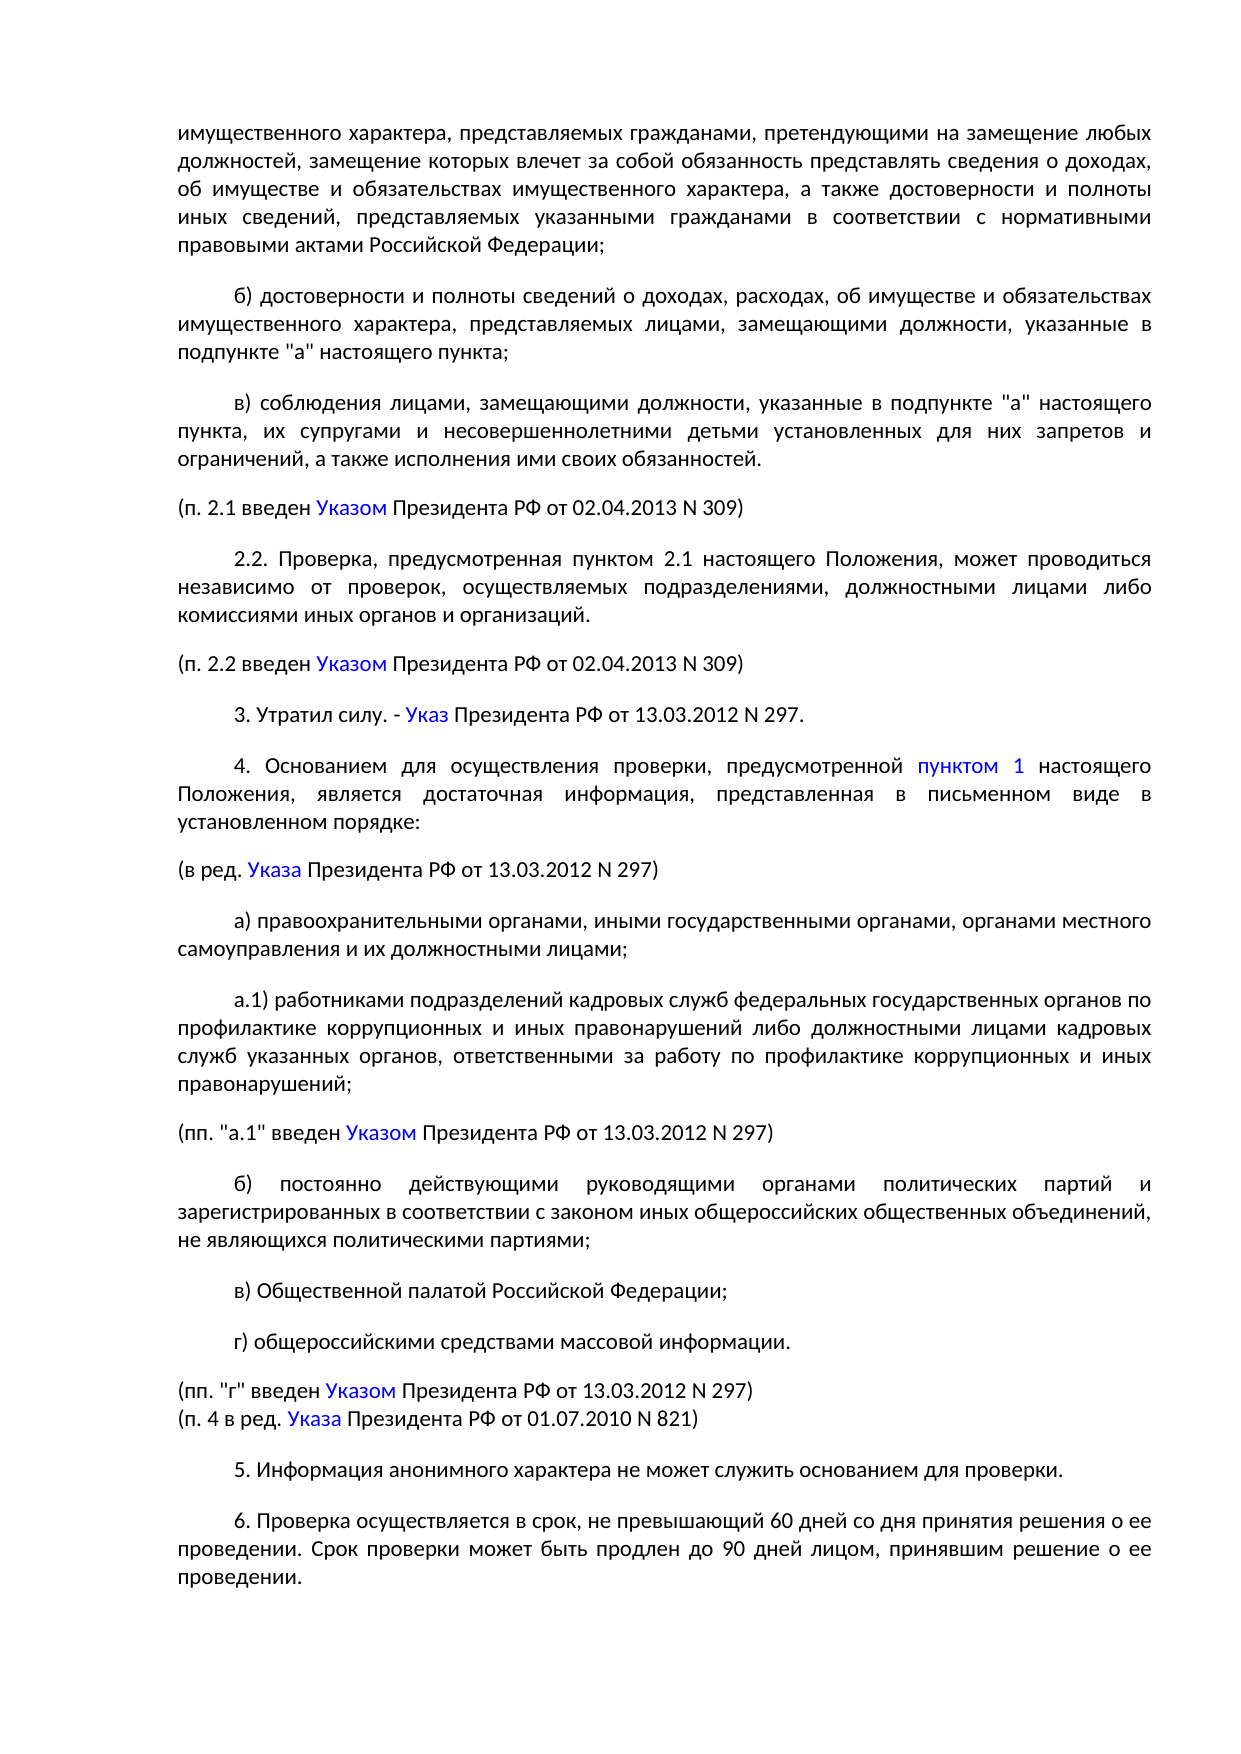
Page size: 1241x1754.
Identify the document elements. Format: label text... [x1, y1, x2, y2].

text (п. 2.1 введен Указом Президента РФ от 02.04.2013 N 309) [177, 493, 1152, 521]
text 6. Проверка осуществляется в срок, не превышающий 60 дней со дня принятия решения о ее проведении. Срок проверки может быть продлен до 90 дней лицом, принявшим решение о ее проведении. [177, 1506, 1152, 1590]
text (в ред. Указа Президента РФ от 13.03.2012 N 297) [177, 856, 1152, 884]
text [177, 118, 1152, 258]
text (пп. "а.1" введен Указом Президента РФ от 13.03.2012 N 297) [177, 1118, 1152, 1146]
text 5. Информация анонимного характера не может служить основанием для проверки. [177, 1455, 1152, 1483]
text в) Общественной палатой Российской Федерации; [177, 1276, 1152, 1304]
text 4. Основанием для осуществления проверки, предусмотренной пунктом 1 настоящего Положения, является достаточная информация, представленная в письменном виде в установленном порядке: [177, 751, 1152, 835]
text б) постоянно действующими руководящими органами политических партий и зарегистрированных в соответствии с законом иных общероссийских общественных объединений, не являющихся политическими партиями; [177, 1169, 1152, 1253]
text б) достоверности и полноты сведений о доходах, расходах, об имуществе и обязательствах имущественного характера, представляемых лицами, замещающими должности, указанные в подпункте "а" настоящего пункта; [177, 281, 1152, 365]
text (пп. "г" введен Указом Президента РФ от 13.03.2012 N 297) [177, 1376, 1152, 1404]
text г) общероссийскими средствами массовой информации. [177, 1327, 1152, 1355]
text в) соблюдения лицами, замещающими должности, указанные в подпункте "а" настоящего пункта, их супругами и несовершеннолетними детьми установленных для них запретов и ограничений, а также исполнения ими своих обязанностей. [177, 388, 1152, 472]
text а) правоохранительными органами, иными государственными органами, органами местного самоуправления и их должностными лицами; [177, 907, 1152, 963]
text 2.2. Проверка, предусмотренная пунктом 2.1 настоящего Положения, может проводиться независимо от проверок, осуществляемых подразделениями, должностными лицами либо комиссиями иных органов и организаций. [177, 544, 1152, 628]
text а.1) работниками подразделений кадровых служб федеральных государственных органов по профилактике коррупционных и иных правонарушений либо должностными лицами кадровых служб указанных органов, ответственными за работу по профилактике коррупционных и иных правонарушений; [177, 986, 1152, 1098]
text (п. 2.2 введен Указом Президента РФ от 02.04.2013 N 309) [177, 649, 1152, 677]
text (п. 4 в ред. Указа Президента РФ от 01.07.2010 N 821) [177, 1404, 1152, 1432]
text 3. Утратил силу. - Указ Президента РФ от 13.03.2012 N 297. [177, 700, 1152, 728]
